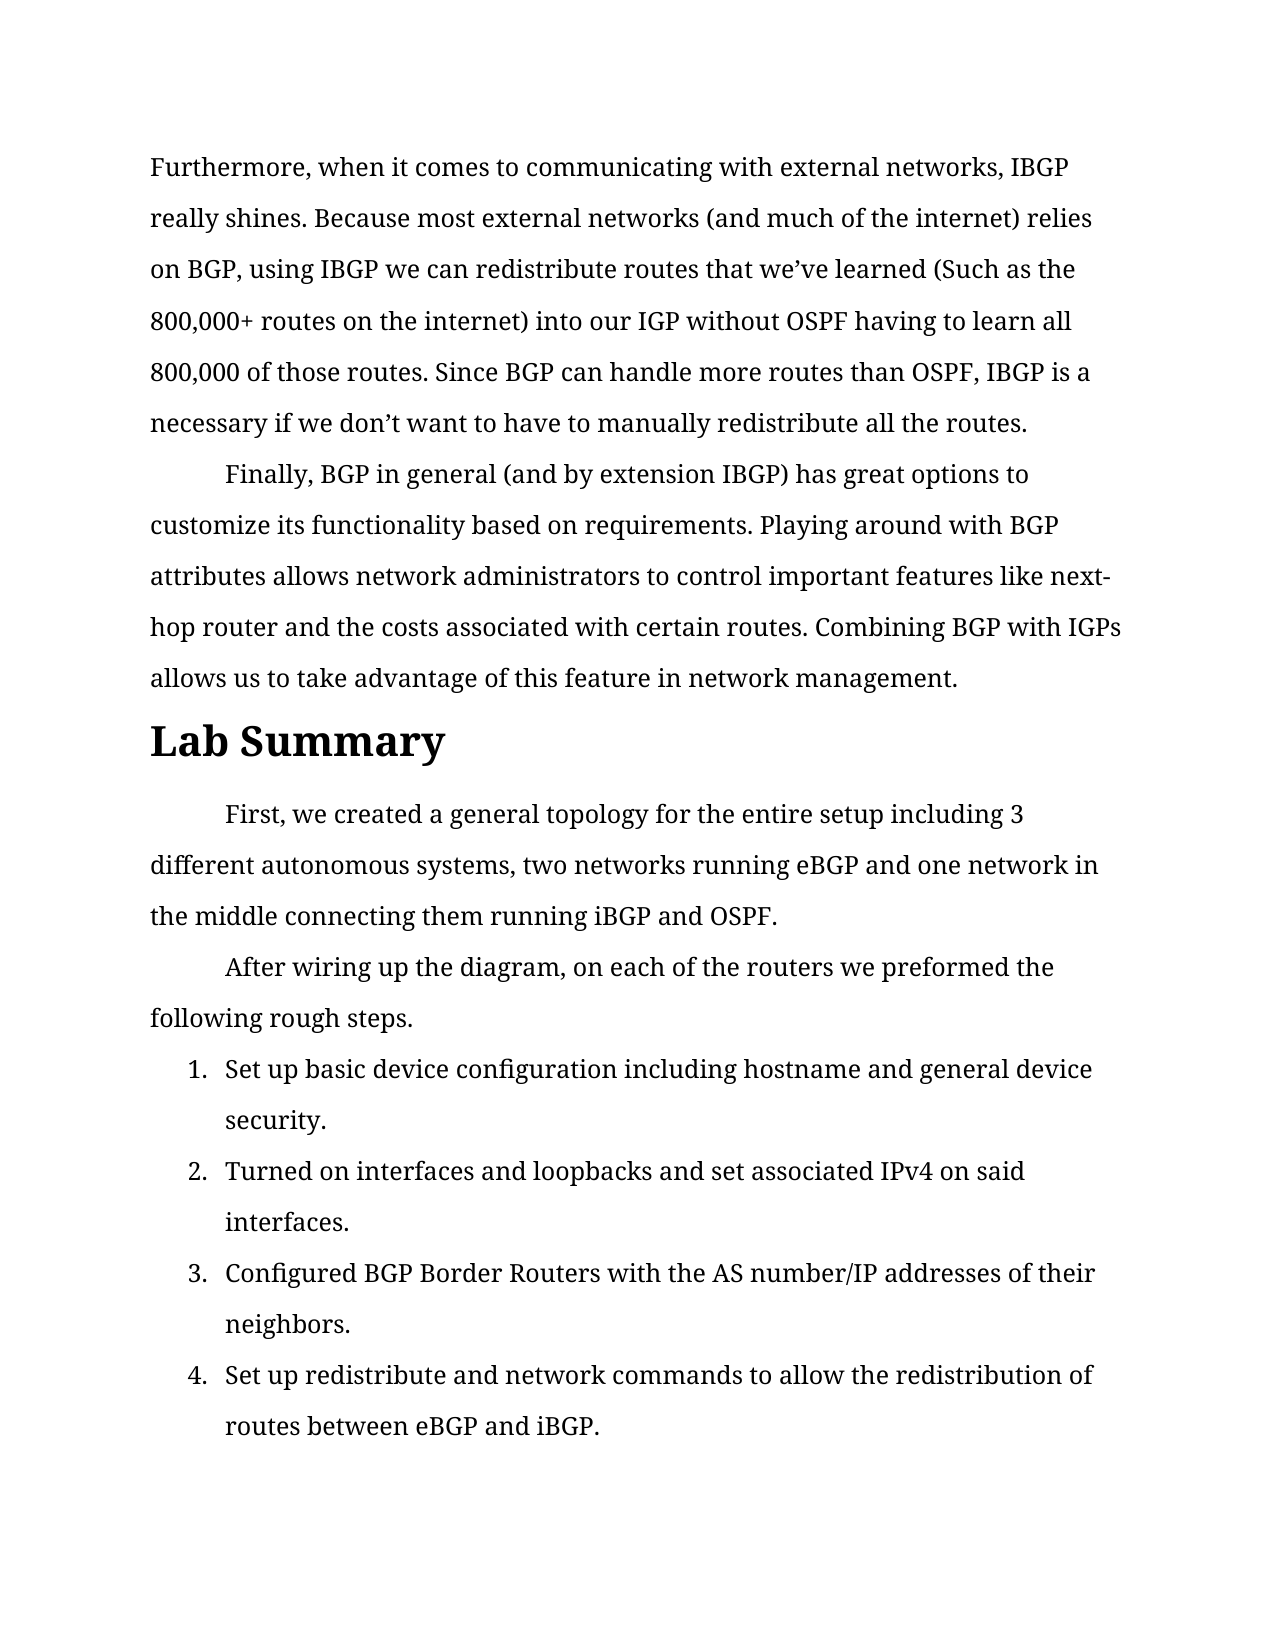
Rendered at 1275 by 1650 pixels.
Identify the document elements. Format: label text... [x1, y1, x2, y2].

text Lab Summary [150, 711, 1125, 768]
text After wiring up the diagram, on each of the routers we preformed the following rough steps. [150, 950, 1125, 1035]
list Set up basic device configuration including hostname and general device security. [187, 1052, 1125, 1137]
text First, we created a general topology for the entire setup including 3 different autonomous systems, two networks running eBGP and one network in the middle connecting them running iBGP and OSPF. [150, 797, 1125, 933]
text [150, 150, 1125, 439]
list Set up redistribute and network commands to allow the redistribution of routes between eBGP and iBGP. [187, 1358, 1125, 1443]
list Turned on interfaces and loopbacks and set associated IPv4 on said interfaces. [187, 1154, 1125, 1239]
list Configured BGP Border Routers with the AS number/IP addresses of their neighbors. [187, 1256, 1125, 1341]
text Finally, BGP in general (and by extension IBGP) has great options to customize its functionality based on requirements. Playing around with BGP attributes allows network administrators to control important features like next-hop router and the costs associated with certain routes. Combining BGP with IGPs allows us to take advantage of this feature in network management. [150, 456, 1125, 694]
